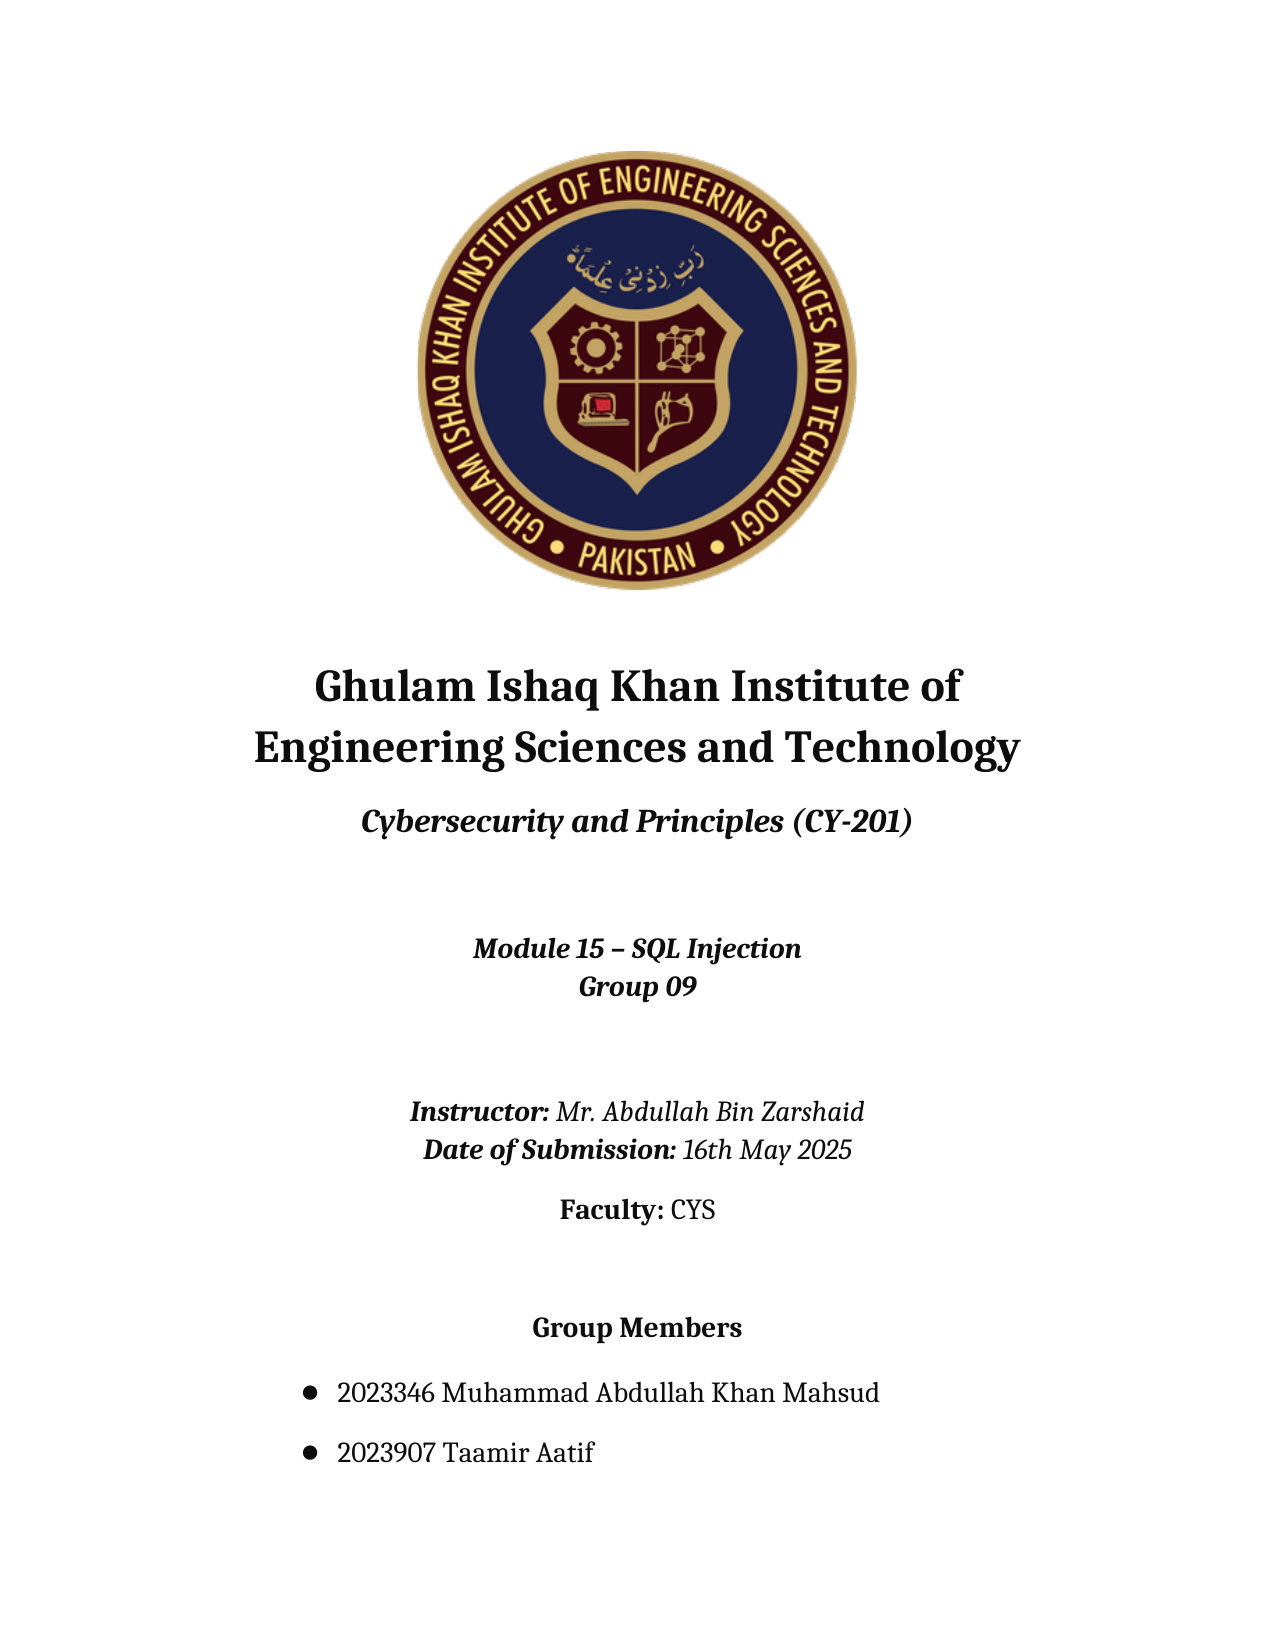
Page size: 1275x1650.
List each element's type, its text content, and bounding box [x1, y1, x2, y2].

text Group Members [187, 1312, 1087, 1345]
text Instructor: Mr. Abdullah Bin Zarshaid Date of Submission: 16th May 2025 [187, 1095, 1087, 1167]
text Ghulam Ishaq Khan Institute of Engineering Sciences and Technology [187, 660, 1087, 774]
list 2023907 Taamir Aatif [300, 1432, 1087, 1470]
list 2023346 Muhammad Abdullah Khan Mahsud [300, 1371, 1087, 1409]
text Faculty: CYS [187, 1193, 1087, 1226]
picture [417, 151, 857, 590]
text Cybersecurity and Principles (CY-201) [187, 802, 1087, 841]
text Module 15 – SQL Injection Group 09 [187, 932, 1087, 1004]
